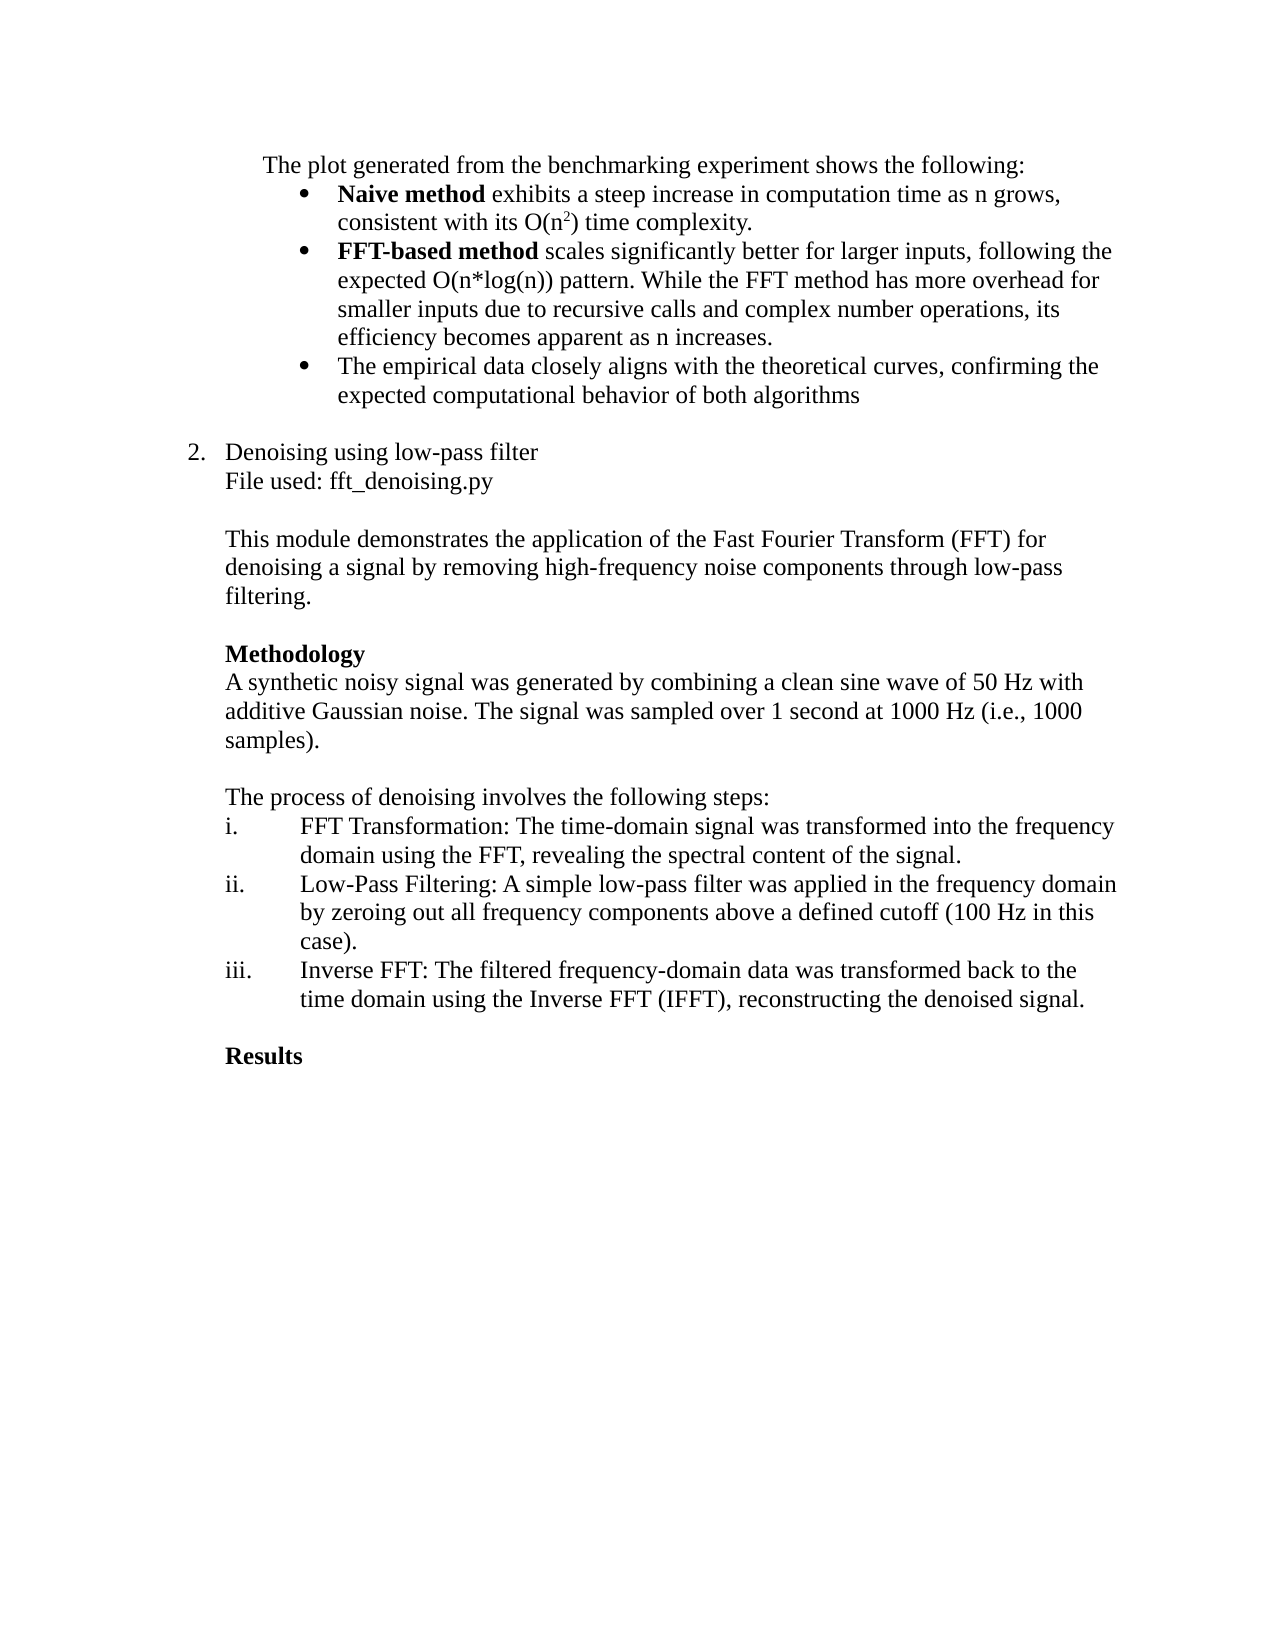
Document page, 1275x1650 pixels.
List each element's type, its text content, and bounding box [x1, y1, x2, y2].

list A synthetic noisy signal was generated by combining a clean sine wave of 50 Hz with additive Gaussian noise. The signal was sampled over 1 second at 1000 Hz (i.e., 1000 samples). [225, 667, 1125, 754]
list Methodology [225, 639, 1125, 667]
list Low-Pass Filtering: A simple low-pass filter was applied in the frequency domain by zeroing out all frequency components above a defined cutoff (100 Hz in this case). [225, 869, 1125, 955]
list Naive method exhibits a steep increase in computation time as n grows, consistent with its O(n2) time complexity. [300, 179, 1125, 236]
text Results [150, 1041, 1125, 1070]
list The empirical data closely aligns with the theoretical curves, confirming the expected computational behavior of both algorithms [300, 351, 1125, 409]
list This module demonstrates the application of the Fast Fourier Transform (FFT) for denoising a signal by removing high-frequency noise components through low-pass filtering. [225, 524, 1125, 610]
list Inverse FFT: The filtered frequency-domain data was transformed back to the time domain using the Inverse FFT (IFFT), reconstructing the denoised signal. [225, 955, 1125, 1012]
list FFT-based method scales significantly better for larger inputs, following the expected O(n*log(n)) pattern. While the FFT method has more overhead for smaller inputs due to recursive calls and complex number operations, its efficiency becomes apparent as n increases. [300, 236, 1125, 351]
list The process of denoising involves the following steps: [225, 782, 1125, 811]
text The plot generated from the benchmarking experiment shows the following: [262, 150, 1125, 179]
list FFT Transformation: The time-domain signal was transformed into the frequency domain using the FFT, revealing the spectral content of the signal. [225, 811, 1125, 869]
list File used: fft_denoising.py [225, 466, 1125, 495]
list Denoising using low-pass filter [187, 437, 1125, 466]
